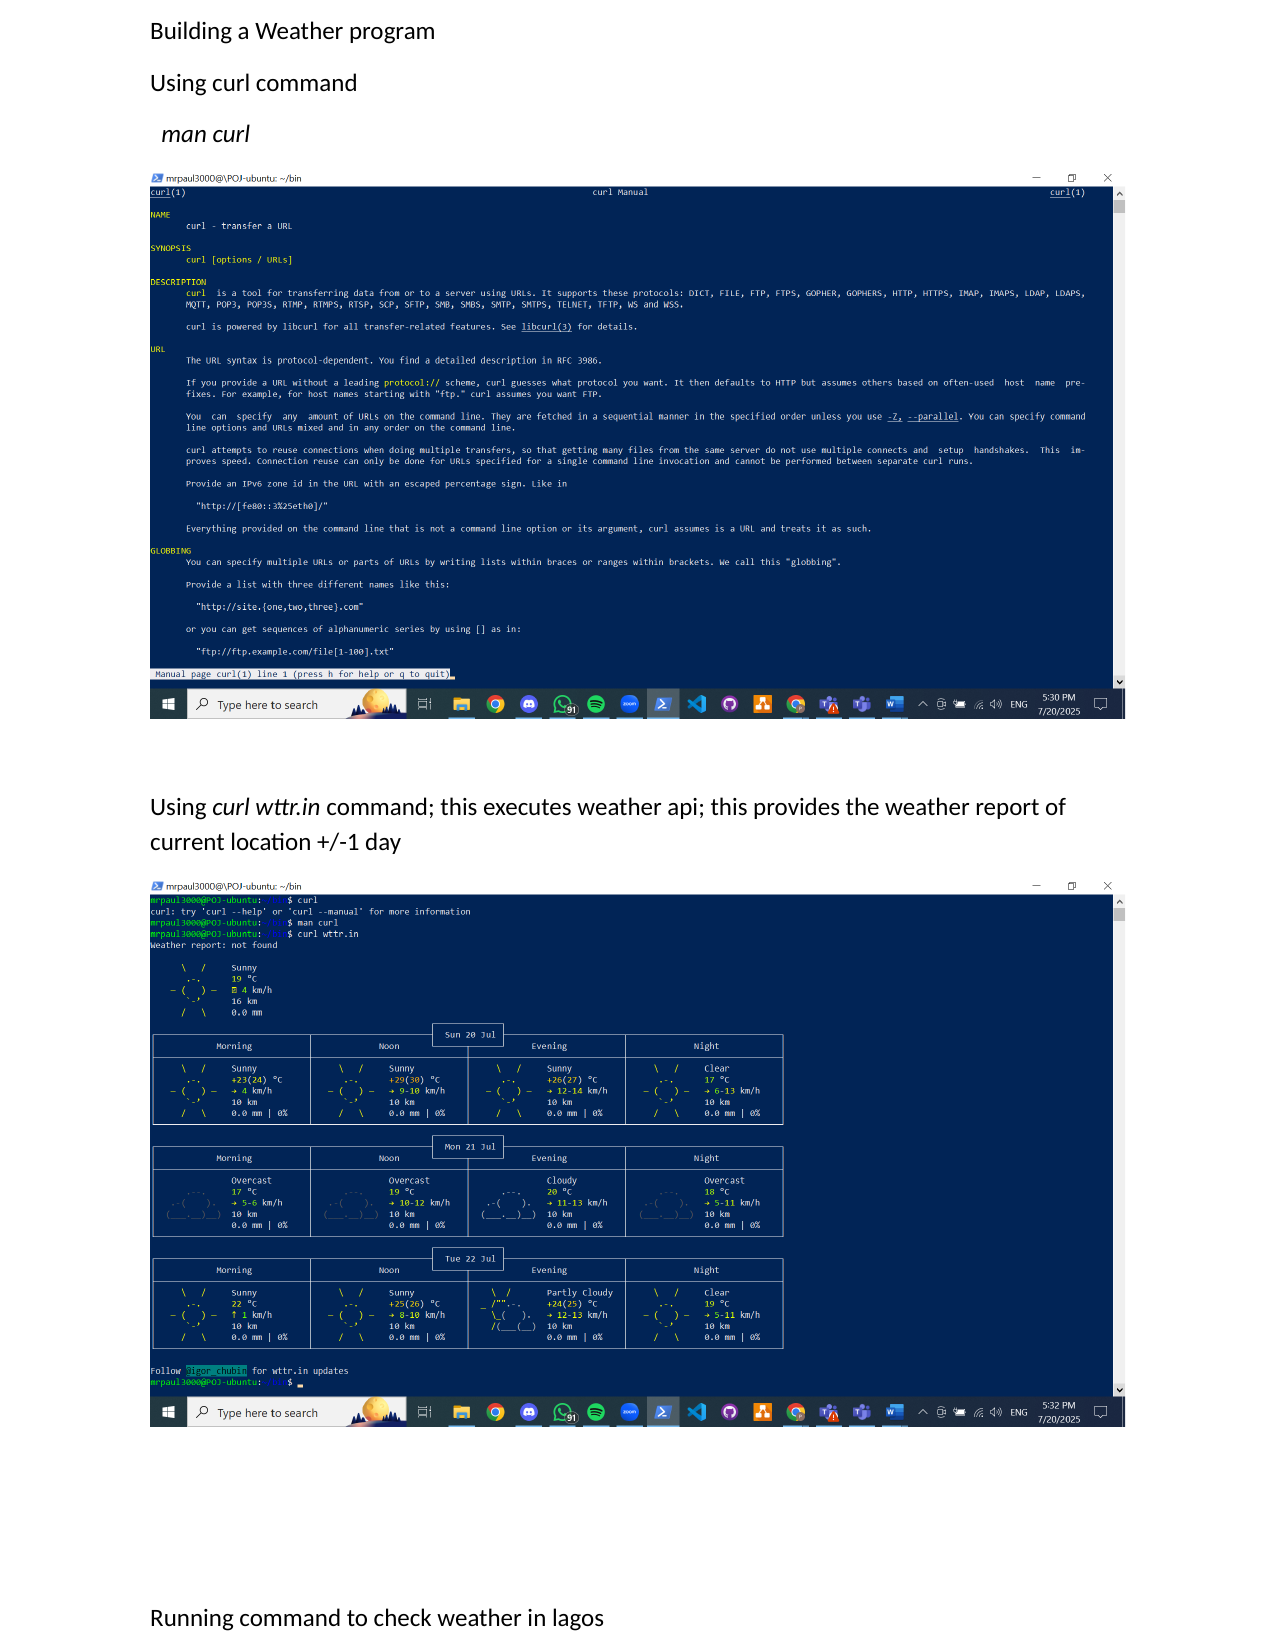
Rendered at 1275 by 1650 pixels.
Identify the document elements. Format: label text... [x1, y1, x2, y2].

picture [150, 170, 1125, 719]
text Running command to check weather in lagos [150, 1602, 1125, 1633]
text Building a Weather program [150, 15, 1125, 46]
text Using curl command [150, 67, 1125, 97]
picture [150, 877, 1125, 1427]
text man curl [150, 118, 1125, 149]
text Using curl wttr.in command; this executes weather api; this provides the weather report of current location +/-1 day [150, 791, 1125, 857]
